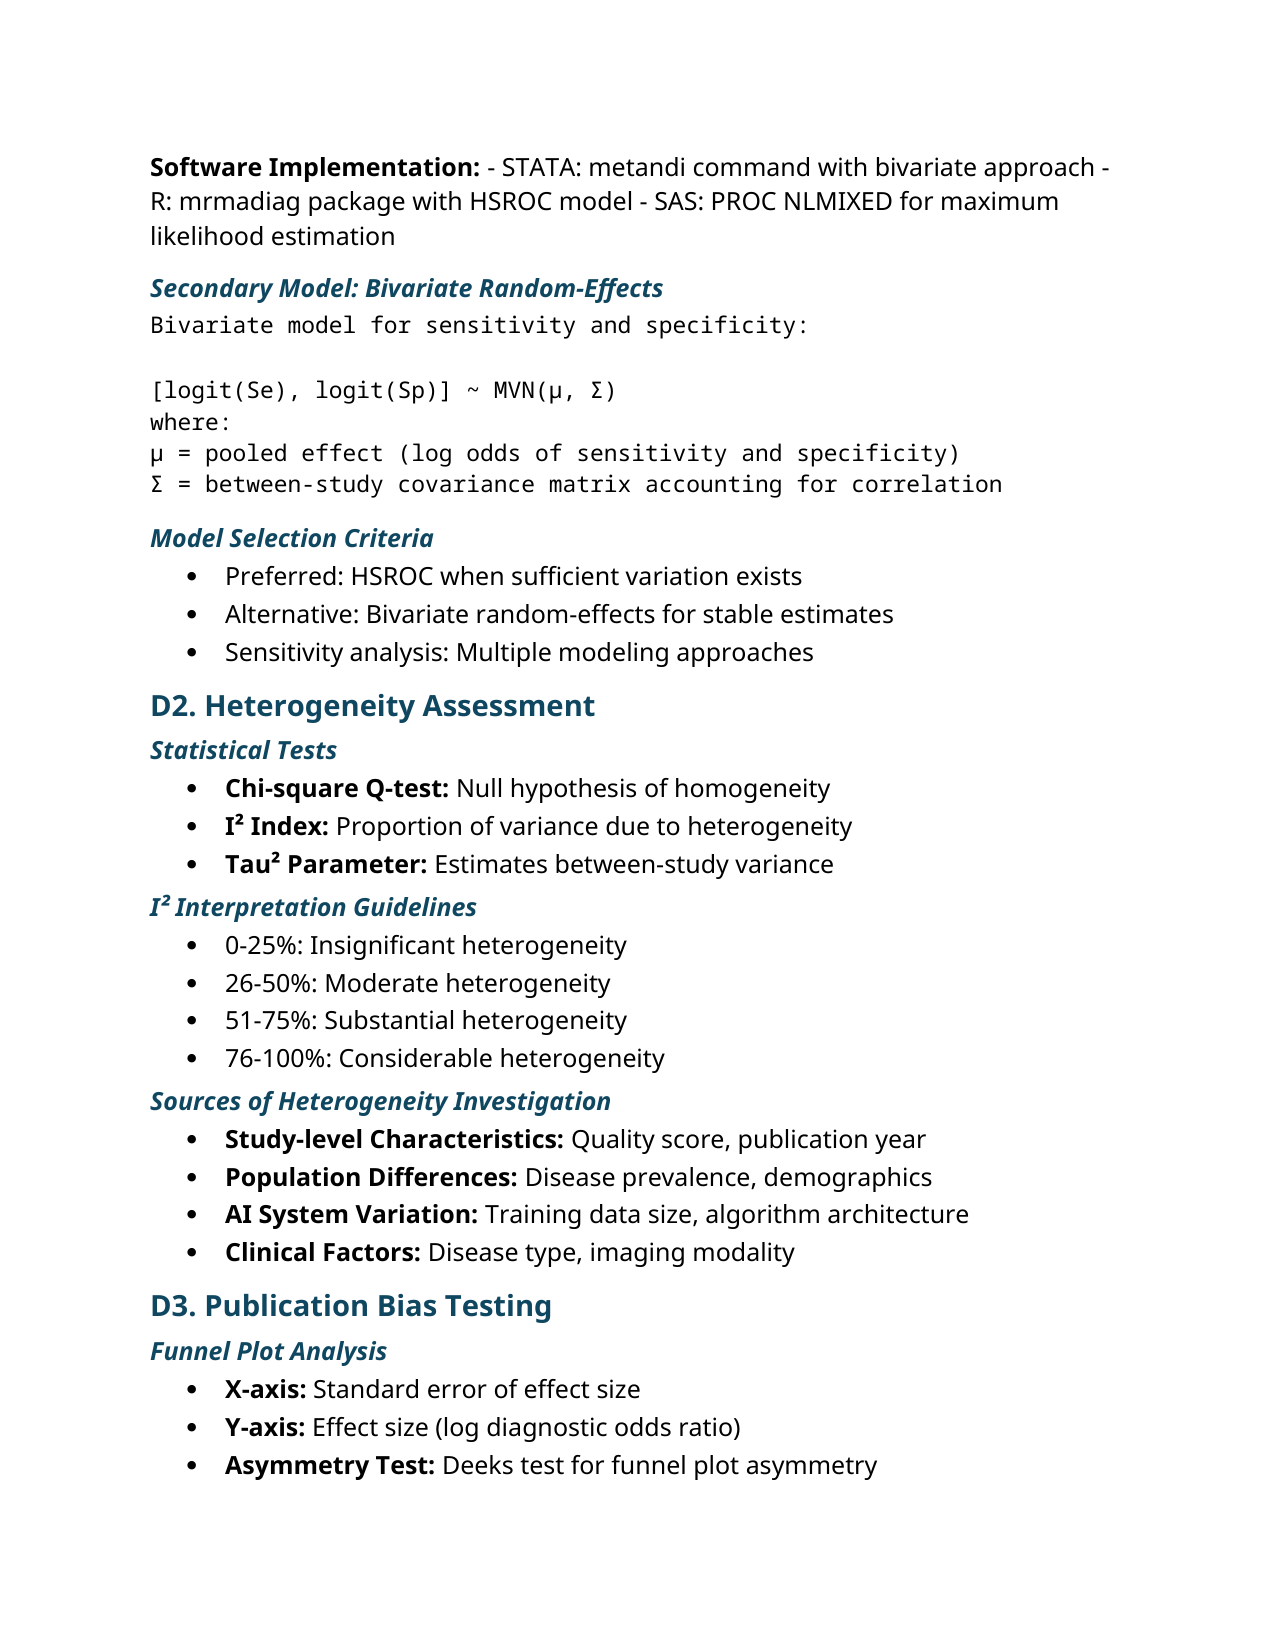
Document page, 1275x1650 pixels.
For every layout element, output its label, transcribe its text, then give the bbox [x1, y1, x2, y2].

text Bivariate model for sensitivity and specificity: [logit(Se), logit(Sp)] ~ MVN(μ, Σ) where: μ = pooled effect (log odds of sensitivity and specificity) Σ = between-study covariance matrix accounting for correlation [150, 309, 1125, 499]
subtitle Sources of Heterogeneity Investigation [150, 1083, 1125, 1117]
subtitle D3. Publication Bias Testing [150, 1286, 1125, 1325]
list I² Index: Proportion of variance due to heterogeneity [187, 809, 1125, 843]
list Chi-square Q-test: Null hypothesis of homogeneity [187, 771, 1125, 805]
subtitle Secondary Model: Bivariate Random-Effects [150, 271, 1125, 305]
list 51-75%: Substantial heterogeneity [187, 1003, 1125, 1037]
subtitle I² Interpretation Guidelines [150, 889, 1125, 923]
list Clinical Factors: Disease type, imaging modality [187, 1235, 1125, 1269]
subtitle Funnel Plot Analysis [150, 1334, 1125, 1368]
list X-axis: Standard error of effect size [187, 1372, 1125, 1406]
list Alternative: Bivariate random-effects for stable estimates [187, 596, 1125, 630]
subtitle Model Selection Criteria [150, 520, 1125, 554]
list 76-100%: Considerable heterogeneity [187, 1041, 1125, 1075]
list 26-50%: Moderate heterogeneity [187, 965, 1125, 999]
subtitle Statistical Tests [150, 733, 1125, 767]
list Asymmetry Test: Deeks test for funnel plot asymmetry [187, 1447, 1125, 1482]
text Software Implementation: - STATA: metandi command with bivariate approach - R: mrmadiag package with HSROC model - SAS: PROC NLMIXED for maximum likelihood estimation [150, 150, 1125, 252]
list Sensitivity analysis: Multiple modeling approaches [187, 634, 1125, 668]
list Preferred: HSROC when sufficient variation exists [187, 558, 1125, 593]
subtitle D2. Heterogeneity Assessment [150, 685, 1125, 724]
list Population Differences: Disease prevalence, demographics [187, 1159, 1125, 1193]
list Study-level Characteristics: Quality score, publication year [187, 1121, 1125, 1156]
list 0-25%: Insignificant heterogeneity [187, 927, 1125, 961]
list Tau² Parameter: Estimates between-study variance [187, 847, 1125, 881]
list Y-axis: Effect size (log diagnostic odds ratio) [187, 1410, 1125, 1444]
list AI System Variation: Training data size, algorithm architecture [187, 1197, 1125, 1231]
